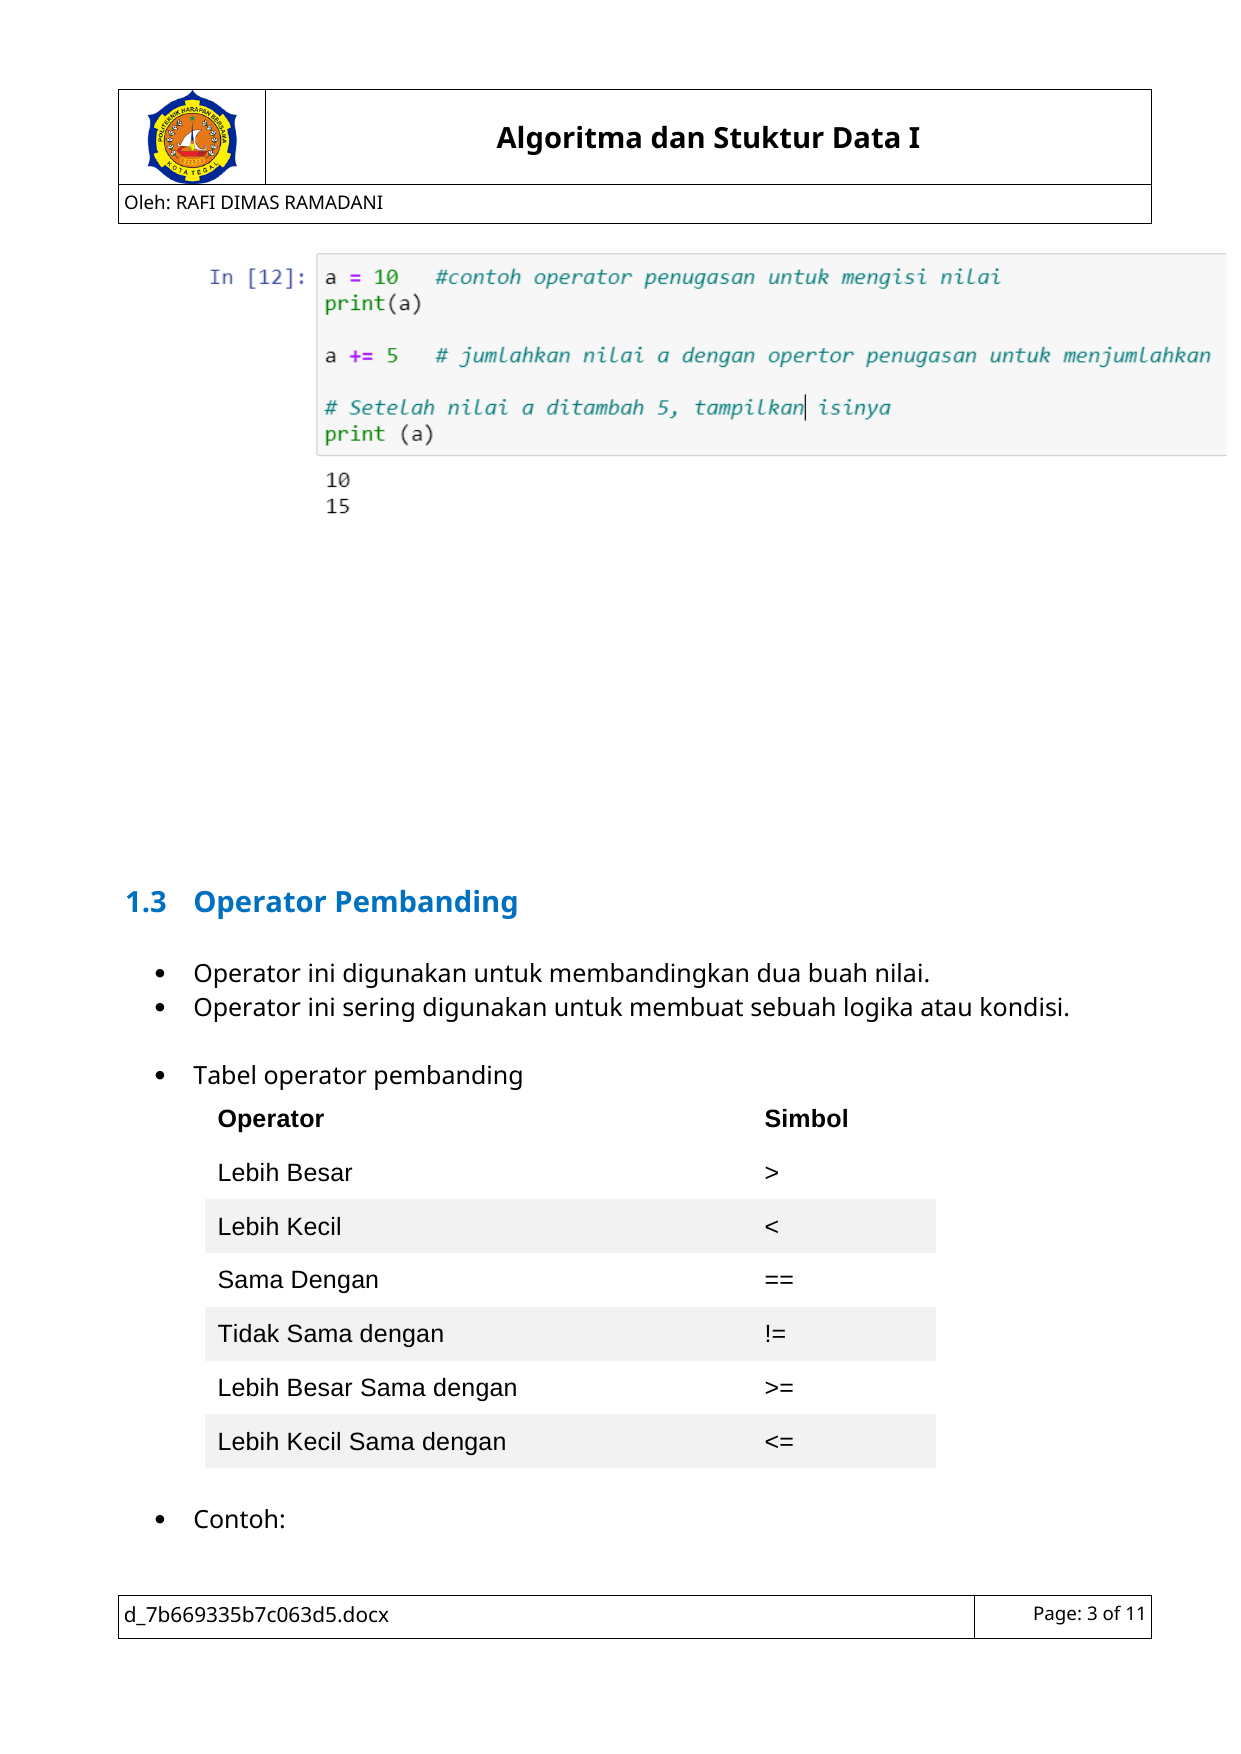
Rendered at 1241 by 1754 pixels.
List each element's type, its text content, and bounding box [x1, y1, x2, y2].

table_cell Lebih Kecil [205, 1199, 752, 1253]
table_cell Tidak Sama dengan [205, 1307, 752, 1361]
table_cell < [752, 1199, 936, 1253]
subtitle Operator Pembanding [125, 882, 1152, 921]
table_cell Lebih Besar Sama dengan [205, 1361, 752, 1414]
table_header Operator [205, 1092, 752, 1146]
list Operator ini sering digunakan untuk membuat sebuah logika atau kondisi. [156, 989, 1152, 1024]
picture [193, 252, 1227, 537]
picture [147, 89, 237, 184]
table_cell Lebih Kecil Sama dengan [205, 1414, 752, 1468]
table_header Simbol [752, 1092, 936, 1146]
table_cell Sama Dengan [205, 1253, 752, 1307]
table_cell >= [752, 1361, 936, 1414]
table_cell != [752, 1307, 936, 1361]
list Contoh: [156, 1502, 1152, 1536]
table_cell <= [752, 1414, 936, 1468]
list Tabel operator pembanding [156, 1058, 1152, 1092]
list Operator ini digunakan untuk membandingkan dua buah nilai. [156, 956, 1152, 989]
table_cell == [752, 1253, 936, 1307]
table_cell > [752, 1146, 936, 1199]
table_cell Lebih Besar [205, 1146, 752, 1199]
